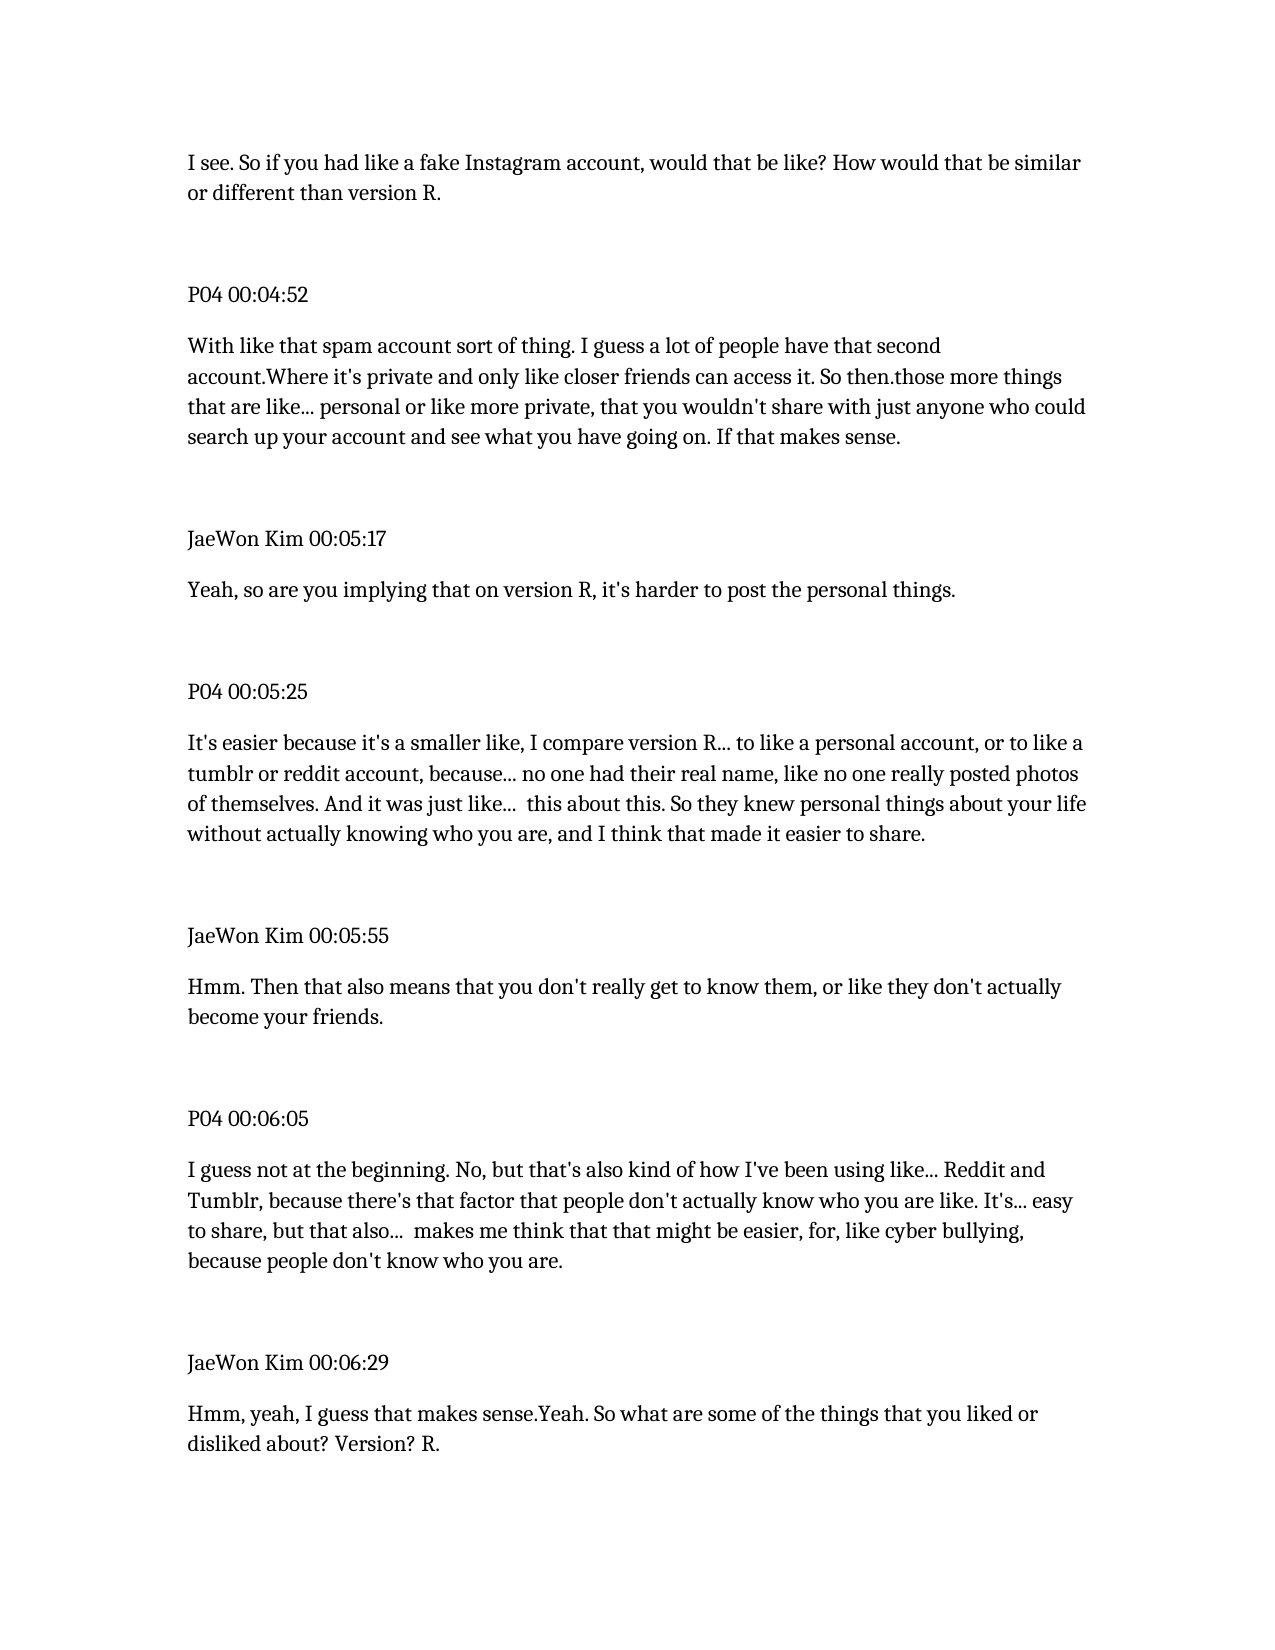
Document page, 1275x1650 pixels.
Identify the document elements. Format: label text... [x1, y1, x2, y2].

text Hmm, yeah, I guess that makes sense.Yeah. So what are some of the things that you liked or disliked about? Version? R. [187, 1401, 1087, 1458]
text Yeah, so are you implying that on version R, it's harder to post the personal things. [187, 577, 1087, 603]
text P04 00:06:05 [187, 1106, 1087, 1133]
text I guess not at the beginning. No, but that's also kind of how I've been using like... Reddit and Tumblr, because there's that factor that people don't actually know who you are like. It's... easy to share, but that also... makes me think that that might be easier, for, like cyber bullying, because people don't know who you are. [187, 1157, 1087, 1274]
text Hmm. Then that also means that you don't really get to know them, or like they don't actually become your friends. [187, 974, 1087, 1031]
text JaeWon Kim 00:06:29 [187, 1350, 1087, 1376]
text It's easier because it's a smaller like, I compare version R... to like a personal account, or to like a tumblr or reddit account, because... no one had their real name, like no one really posted photos of themselves. And it was just like... this about this. So they knew personal things about your life without actually knowing who you are, and I think that made it easier to share. [187, 730, 1087, 847]
text JaeWon Kim 00:05:17 [187, 526, 1087, 552]
text P04 00:04:52 [187, 282, 1087, 309]
text JaeWon Kim 00:05:55 [187, 923, 1087, 949]
text With like that spam account sort of thing. I guess a lot of people have that second account.Where it's private and only like closer friends can access it. So then.those more things that are like... personal or like more private, that you wouldn't share with just anyone who could search up your account and see what you have going on. If that makes sense. [187, 333, 1087, 450]
text P04 00:05:25 [187, 679, 1087, 706]
text I see. So if you had like a fake Instagram account, would that be like? How would that be similar or different than version R. [187, 150, 1087, 207]
